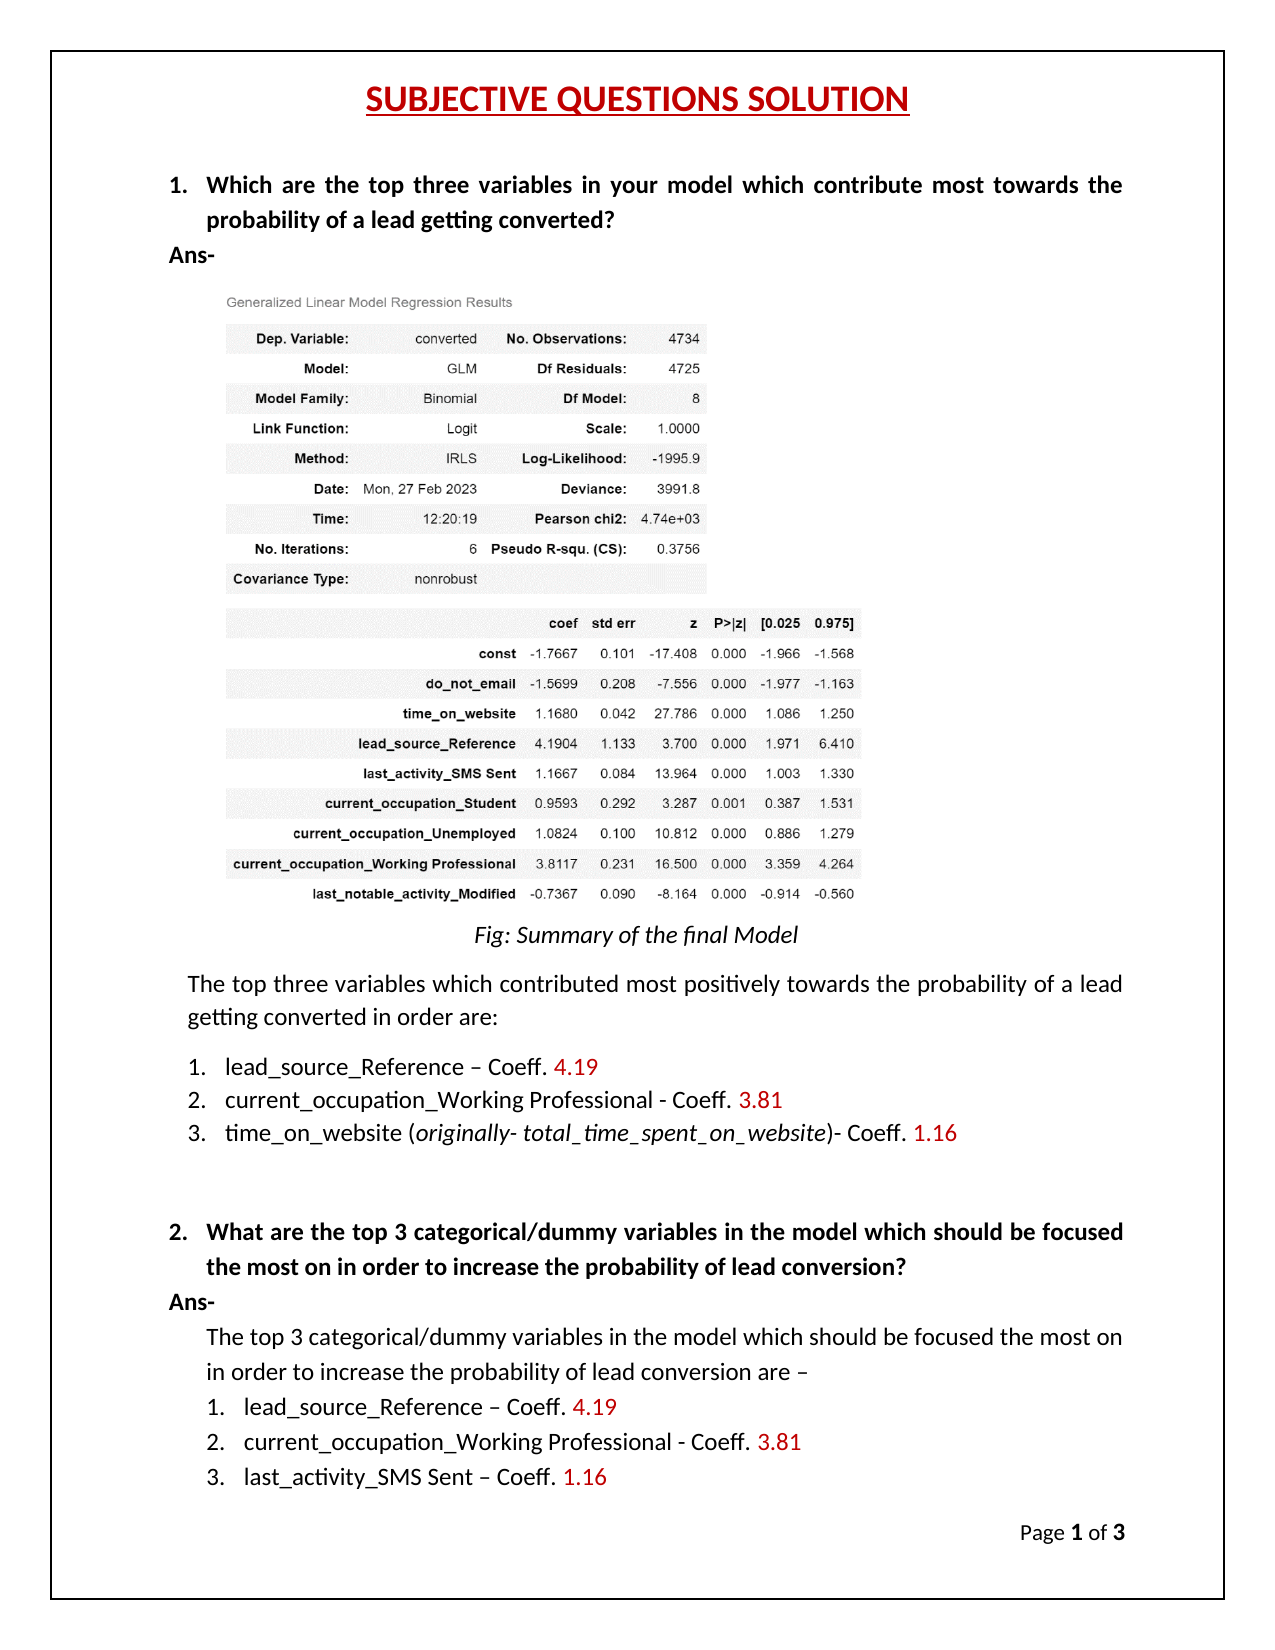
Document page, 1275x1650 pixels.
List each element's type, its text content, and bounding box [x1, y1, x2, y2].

text The top three variables which contributed most positively towards the probability of a lead getting converted in order are: [187, 968, 1125, 1032]
list lead_source_Reference – Coeff. 4.19 [206, 1391, 1125, 1421]
list What are the top 3 categorical/dummy variables in the model which should be focused the most on in order to increase the probability of lead conversion? [169, 1216, 1125, 1281]
list Which are the top three variables in your model which contribute most towards the probability of a lead getting converted? [169, 169, 1125, 235]
list current_occupation_Working Professional - Coeff. 3.81 [206, 1426, 1125, 1456]
list The top 3 categorical/dummy variables in the model which should be focused the most on in order to increase the probability of lead conversion are – [206, 1321, 1125, 1386]
text Ans- [169, 239, 1125, 270]
list lead_source_Reference – Coeff. 4.19 [187, 1051, 1125, 1081]
text Fig: Summary of the final Model [150, 919, 1125, 949]
list current_occupation_Working Professional - Coeff. 3.81 [187, 1084, 1125, 1114]
list last_activity_SMS Sent – Coeff. 1.16 [206, 1461, 1125, 1491]
picture [216, 278, 1059, 915]
list time_on_website (originally- total_time_spent_on_website)- Coeff. 1.16 [187, 1117, 1125, 1147]
text Ans- [169, 1286, 1125, 1316]
